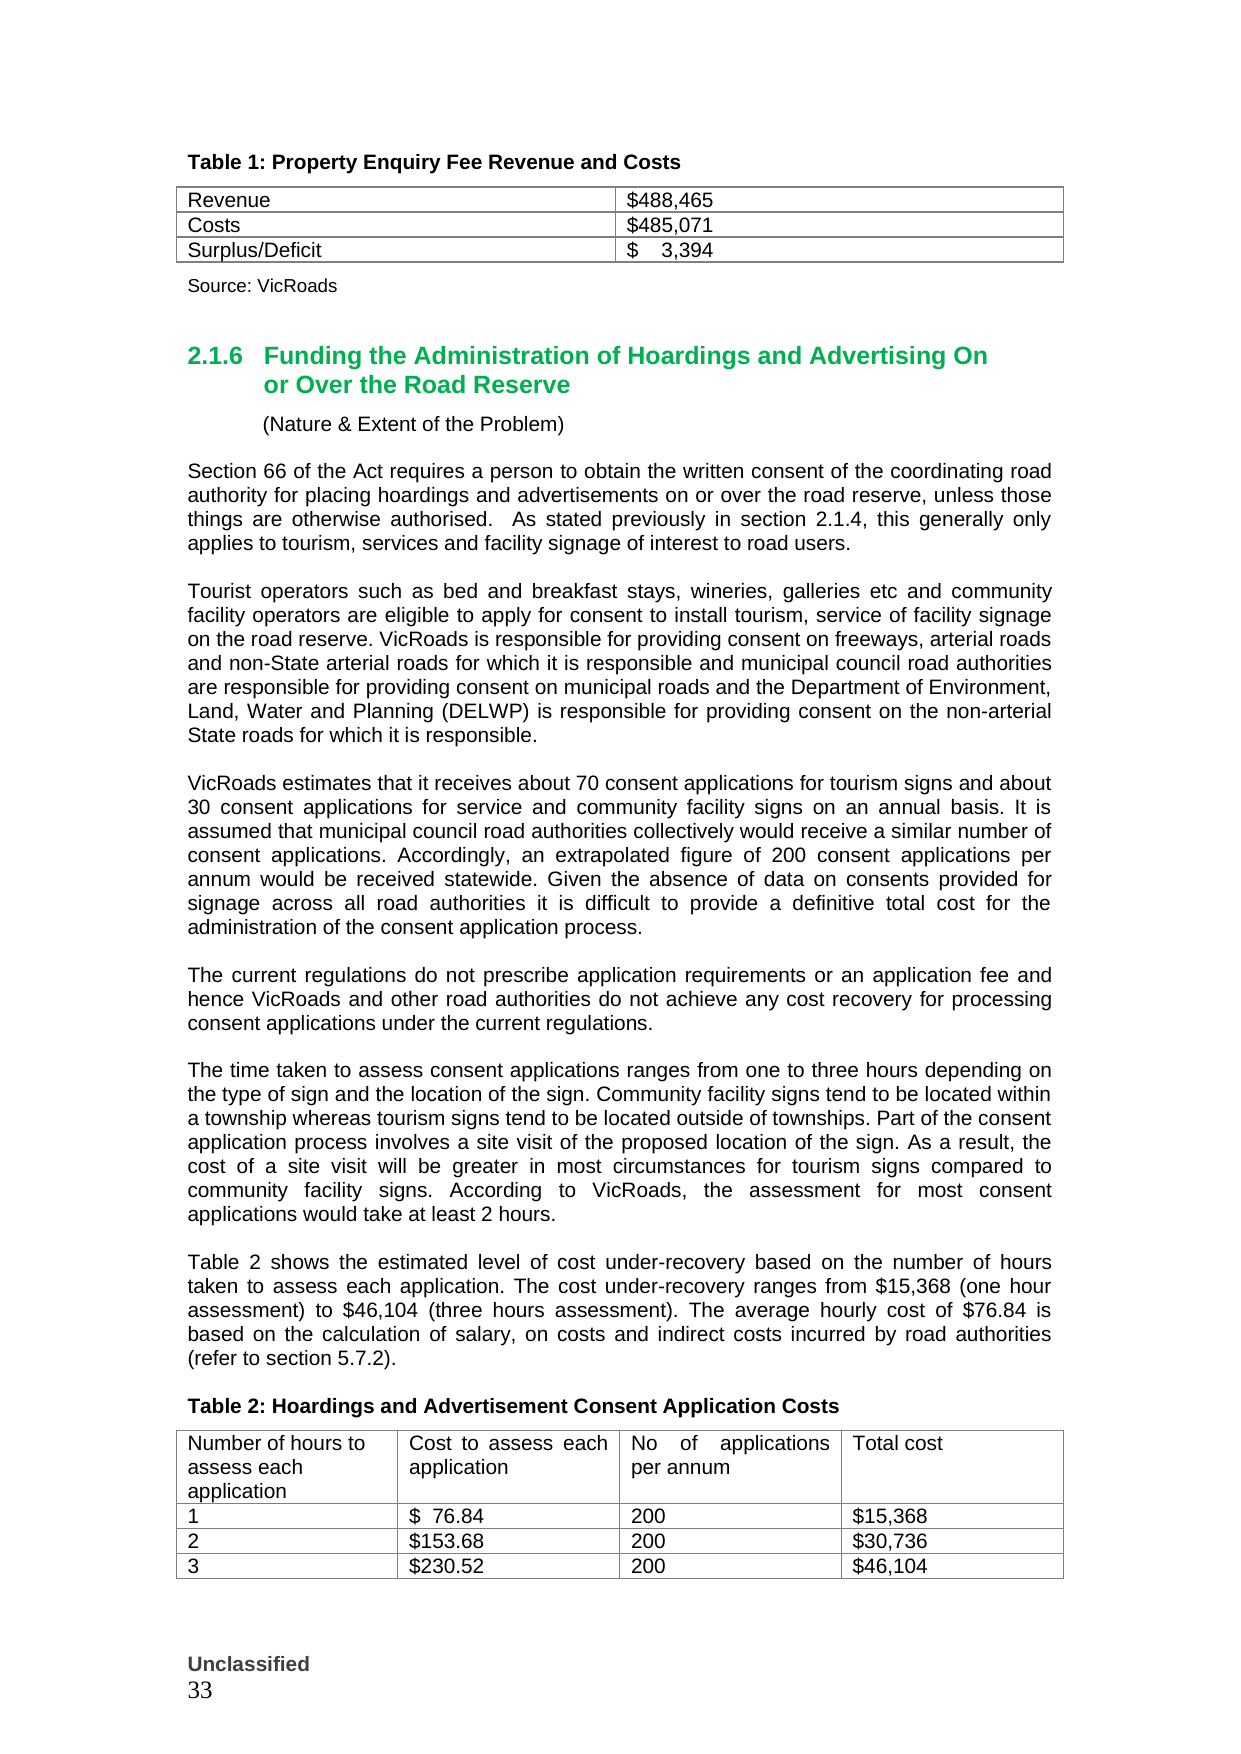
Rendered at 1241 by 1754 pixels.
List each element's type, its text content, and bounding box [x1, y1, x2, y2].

table_header No of applications per annum [620, 1431, 841, 1503]
subtitle 2.1.6 Funding the Administration of Hoardings and Advertising On [187, 341, 1053, 370]
table_cell $30,736 [842, 1529, 1063, 1553]
table_cell $ 76.84 [398, 1504, 619, 1528]
table_cell Costs [177, 213, 615, 236]
text The current regulations do not prescribe application requirements or an application fee and hence VicRoads and other road authorities do not achieve any cost recovery for processing consent applications under the current regulations. [187, 962, 1053, 1034]
table_cell $46,104 [842, 1554, 1063, 1578]
table_cell $485,071 [616, 213, 1063, 236]
text Section 66 of the Act requires a person to obtain the written consent of the coordinating road authority for placing hoardings and advertisements on or over the road reserve, unless those things are otherwise authorised. As stated previously in section 2.1.4, this generally only applies to tourism, services and facility signage of interest to road users. [187, 459, 1053, 555]
text Table 2 shows the estimated level of cost under-recovery based on the number of hours taken to assess each application. The cost under-recovery ranges from $15,368 (one hour assessment) to $46,104 (three hours assessment). The average hourly cost of $76.84 is based on the calculation of salary, on costs and indirect costs incurred by road authorities (refer to section 5.7.2). [187, 1250, 1053, 1370]
table_cell 200 [620, 1504, 841, 1528]
table_cell 2 [177, 1529, 397, 1553]
table_header Revenue [177, 188, 615, 211]
text Table 1: Property Enquiry Fee Revenue and Costs [187, 150, 1053, 174]
table_cell 1 [177, 1504, 397, 1528]
text Source: VicRoads [187, 275, 1053, 297]
table_header $488,465 [616, 188, 1063, 211]
text Tourist operators such as bed and breakfast stays, wineries, galleries etc and community facility operators are eligible to apply for consent to install tourism, service of facility signage on the road reserve. VicRoads is responsible for providing consent on freeways, arterial roads and non-State arterial roads for which it is responsible and municipal council road authorities are responsible for providing consent on municipal roads and the Department of Environment, Land, Water and Planning (DELWP) is responsible for providing consent on the non-arterial State roads for which it is responsible. [187, 579, 1053, 747]
text VicRoads estimates that it receives about 70 consent applications for tourism signs and about 30 consent applications for service and community facility signs on an annual basis. It is assumed that municipal council road authorities collectively would receive a similar number of consent applications. Accordingly, an extrapolated figure of 200 consent applications per annum would be received statewide. Given the absence of data on consents provided for signage across all road authorities it is difficult to provide a definitive total cost for the administration of the consent application process. [187, 771, 1053, 938]
table_cell 3 [177, 1554, 397, 1578]
table_cell $153.68 [398, 1529, 619, 1553]
table_cell $15,368 [842, 1504, 1063, 1528]
table_cell $230.52 [398, 1554, 619, 1578]
table_cell 200 [620, 1554, 841, 1578]
table_header Total cost [842, 1431, 1063, 1503]
table_cell $ 3,394 [616, 238, 1063, 261]
text (Nature & Extent of the Problem) [187, 411, 1053, 435]
table_cell 200 [620, 1529, 841, 1553]
table_header Cost to assess each application [398, 1431, 619, 1503]
table_header Number of hours to assess each application [177, 1431, 397, 1503]
table_cell Surplus/Deficit [177, 238, 615, 261]
text Table 2: Hoardings and Advertisement Consent Application Costs [187, 1394, 1053, 1418]
text The time taken to assess consent applications ranges from one to three hours depending on the type of sign and the location of the sign. Community facility signs tend to be located within a township whereas tourism signs tend to be located outside of townships. Part of the consent application process involves a site visit of the proposed location of the sign. As a result, the cost of a site visit will be greater in most circumstances for tourism signs compared to community facility signs. According to VicRoads, the assessment for most consent applications would take at least 2 hours. [187, 1058, 1053, 1226]
subtitle or Over the Road Reserve [187, 370, 1053, 399]
